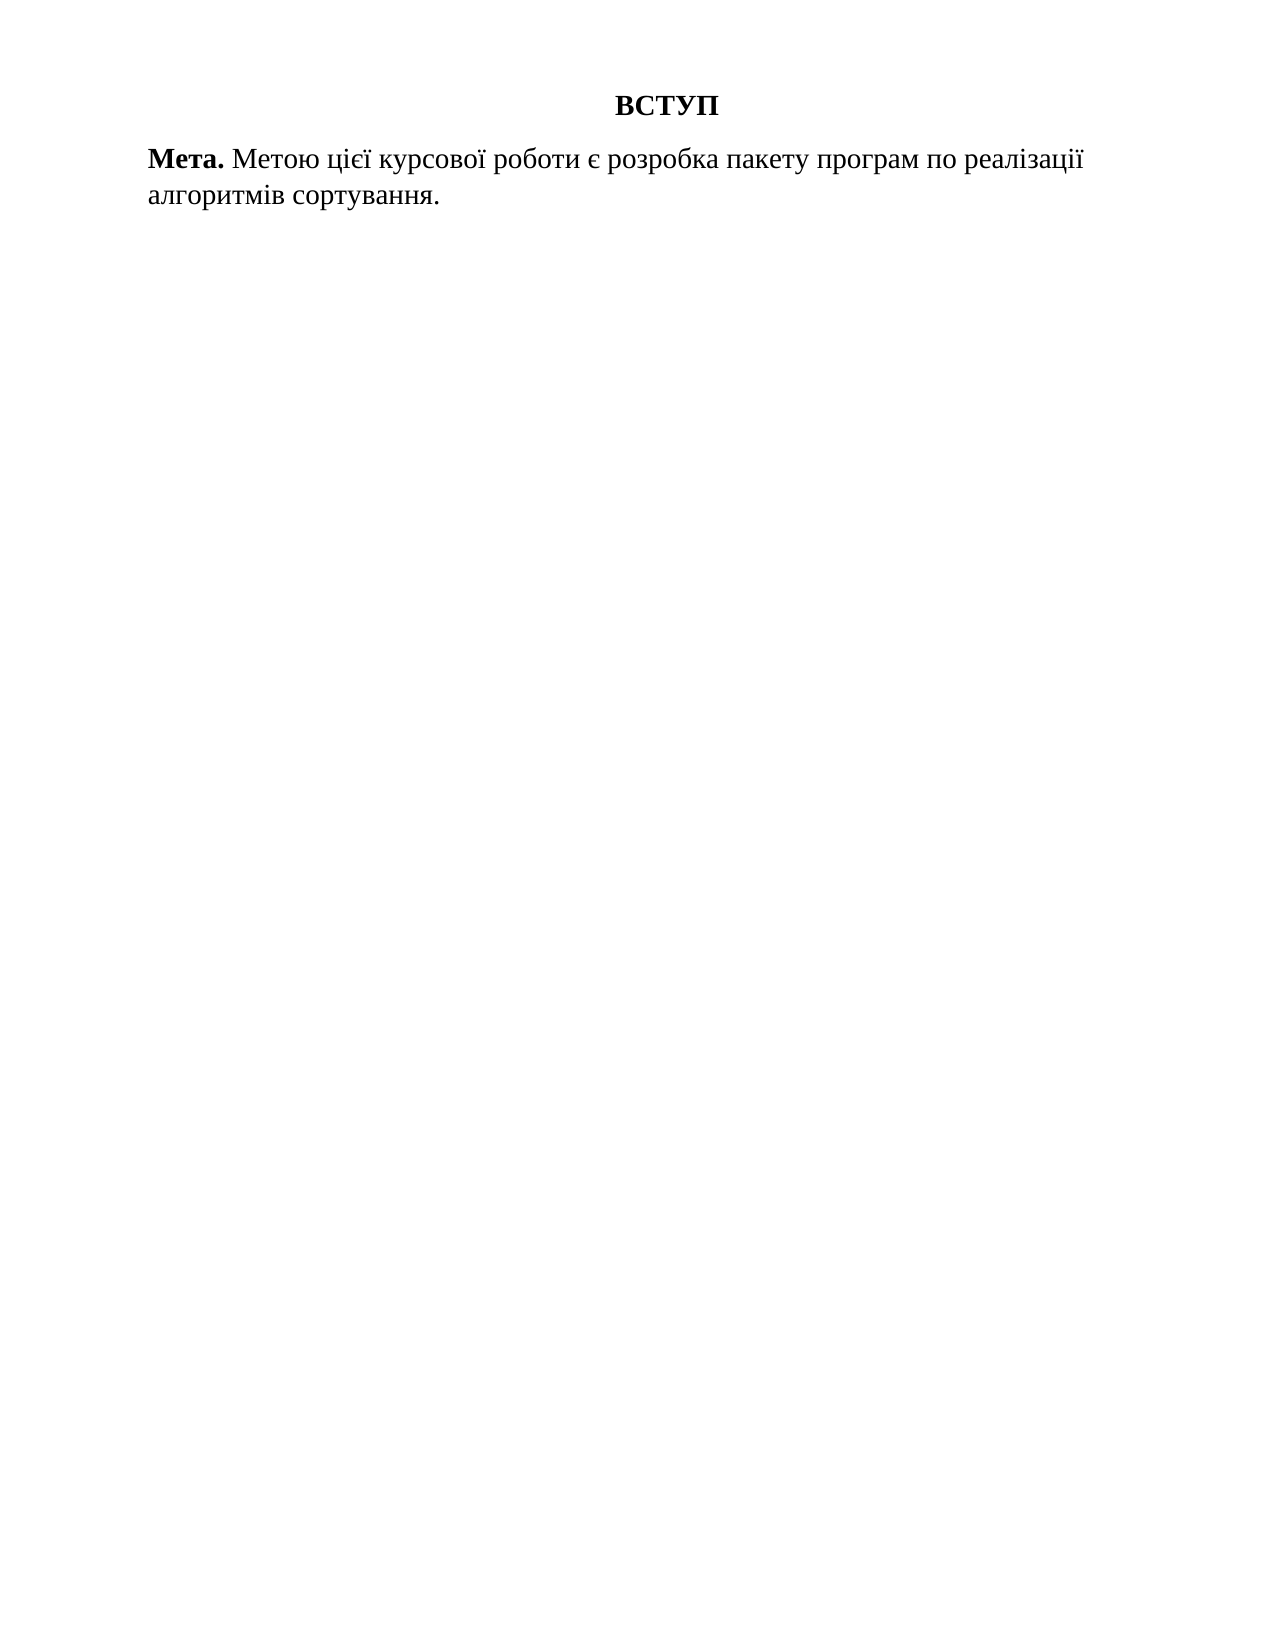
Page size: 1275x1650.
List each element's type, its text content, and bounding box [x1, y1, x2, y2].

text ВСТУП [148, 88, 1186, 122]
text Мета. Метою цієї курсової роботи є розробка пакету програм по реалізації алгоритмів сортування. [148, 141, 1186, 211]
